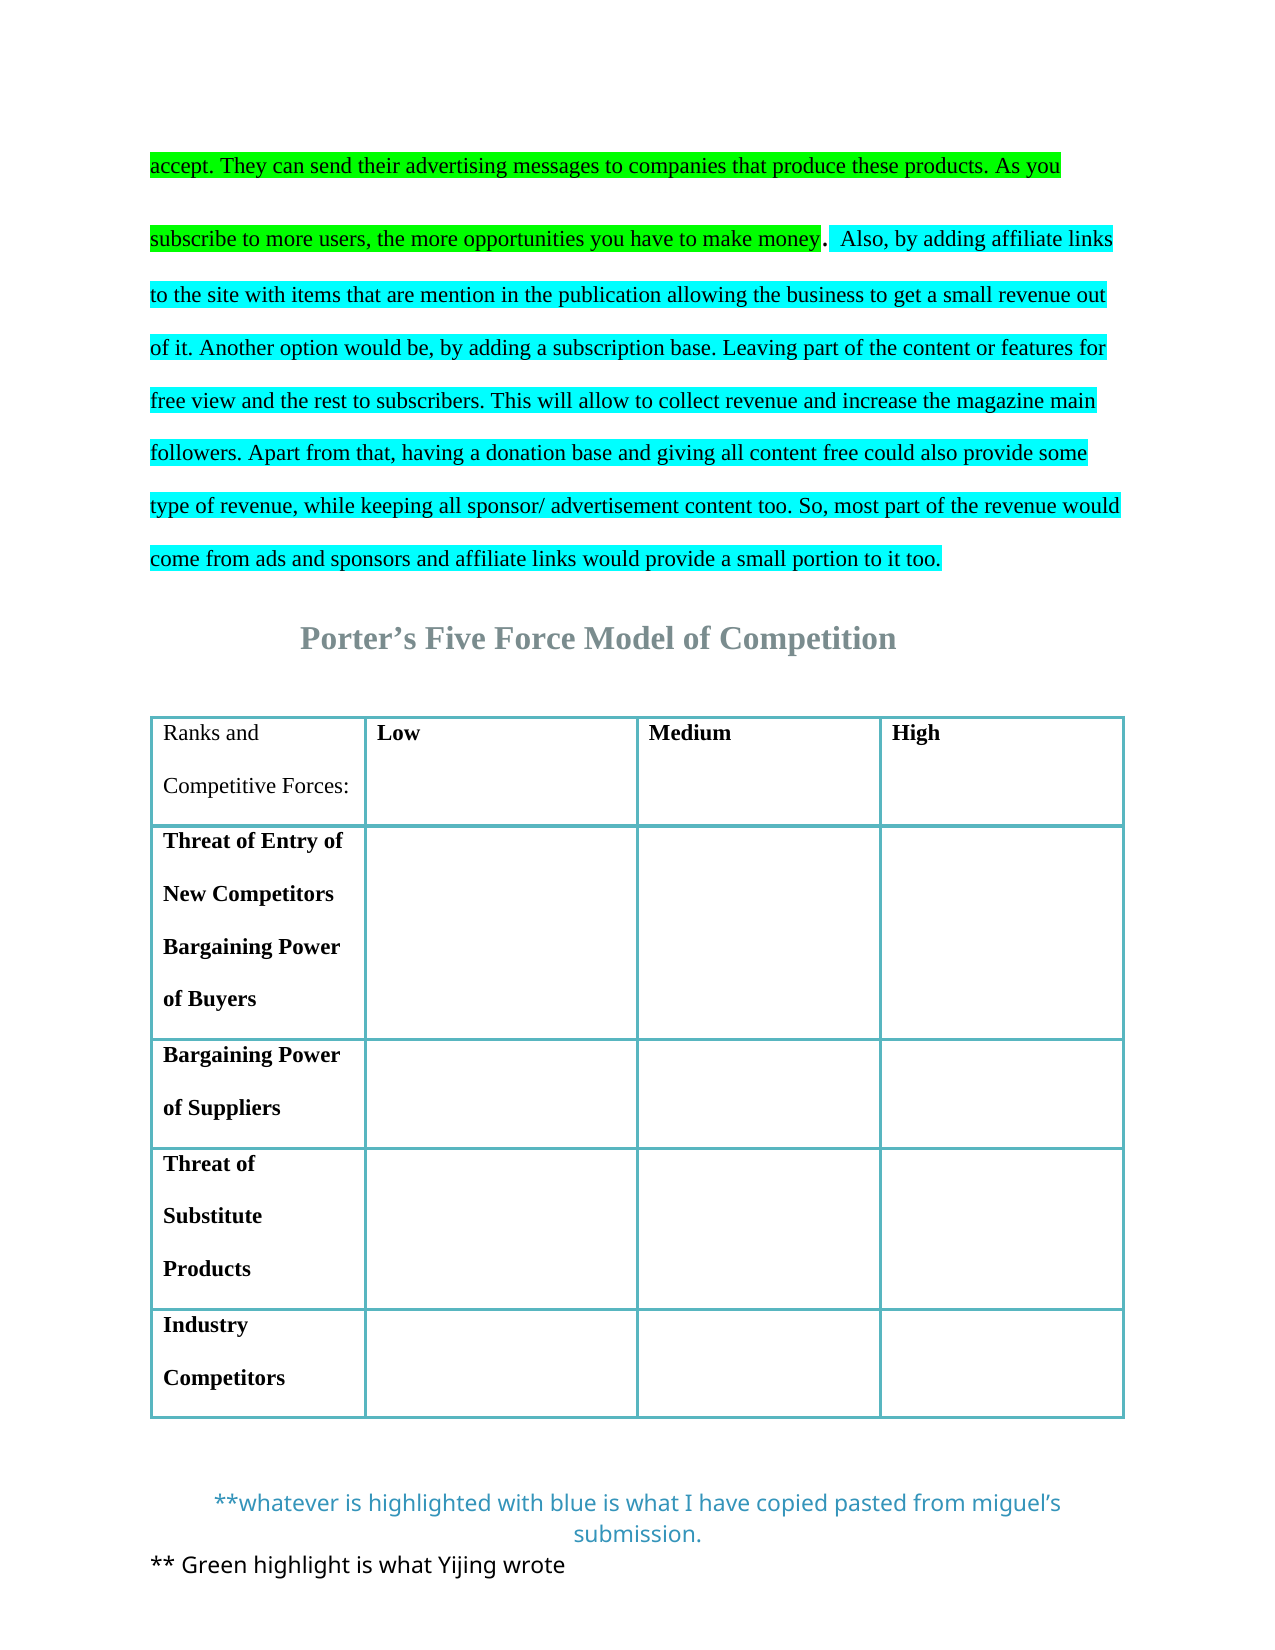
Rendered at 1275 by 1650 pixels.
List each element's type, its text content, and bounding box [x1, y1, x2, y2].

table_cell [639, 1311, 879, 1416]
table_cell [882, 828, 1122, 1038]
table_cell Threat of Substitute Products [153, 1150, 364, 1308]
table_cell [882, 1041, 1122, 1147]
table_cell [882, 1150, 1122, 1308]
table_cell [367, 828, 636, 1038]
table_cell [639, 1150, 879, 1308]
table_cell [639, 828, 879, 1038]
table_cell Threat of Entry of New Competitors Bargaining Power of Buyers [153, 828, 364, 1038]
table_cell [882, 1311, 1122, 1416]
table_header Medium [639, 719, 879, 824]
table_cell [367, 1041, 636, 1147]
table_cell Bargaining Power of Suppliers [153, 1041, 364, 1147]
text Porter’s Five Force Model of Competition [150, 618, 1125, 657]
table_header High [882, 719, 1122, 824]
table_header Ranks and Competitive Forces: [153, 719, 364, 824]
table_cell [639, 1041, 879, 1147]
table_cell Industry Competitors [153, 1311, 364, 1416]
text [150, 152, 1125, 571]
table_header Low [367, 719, 636, 824]
table_cell [367, 1150, 636, 1308]
table_cell [367, 1311, 636, 1416]
